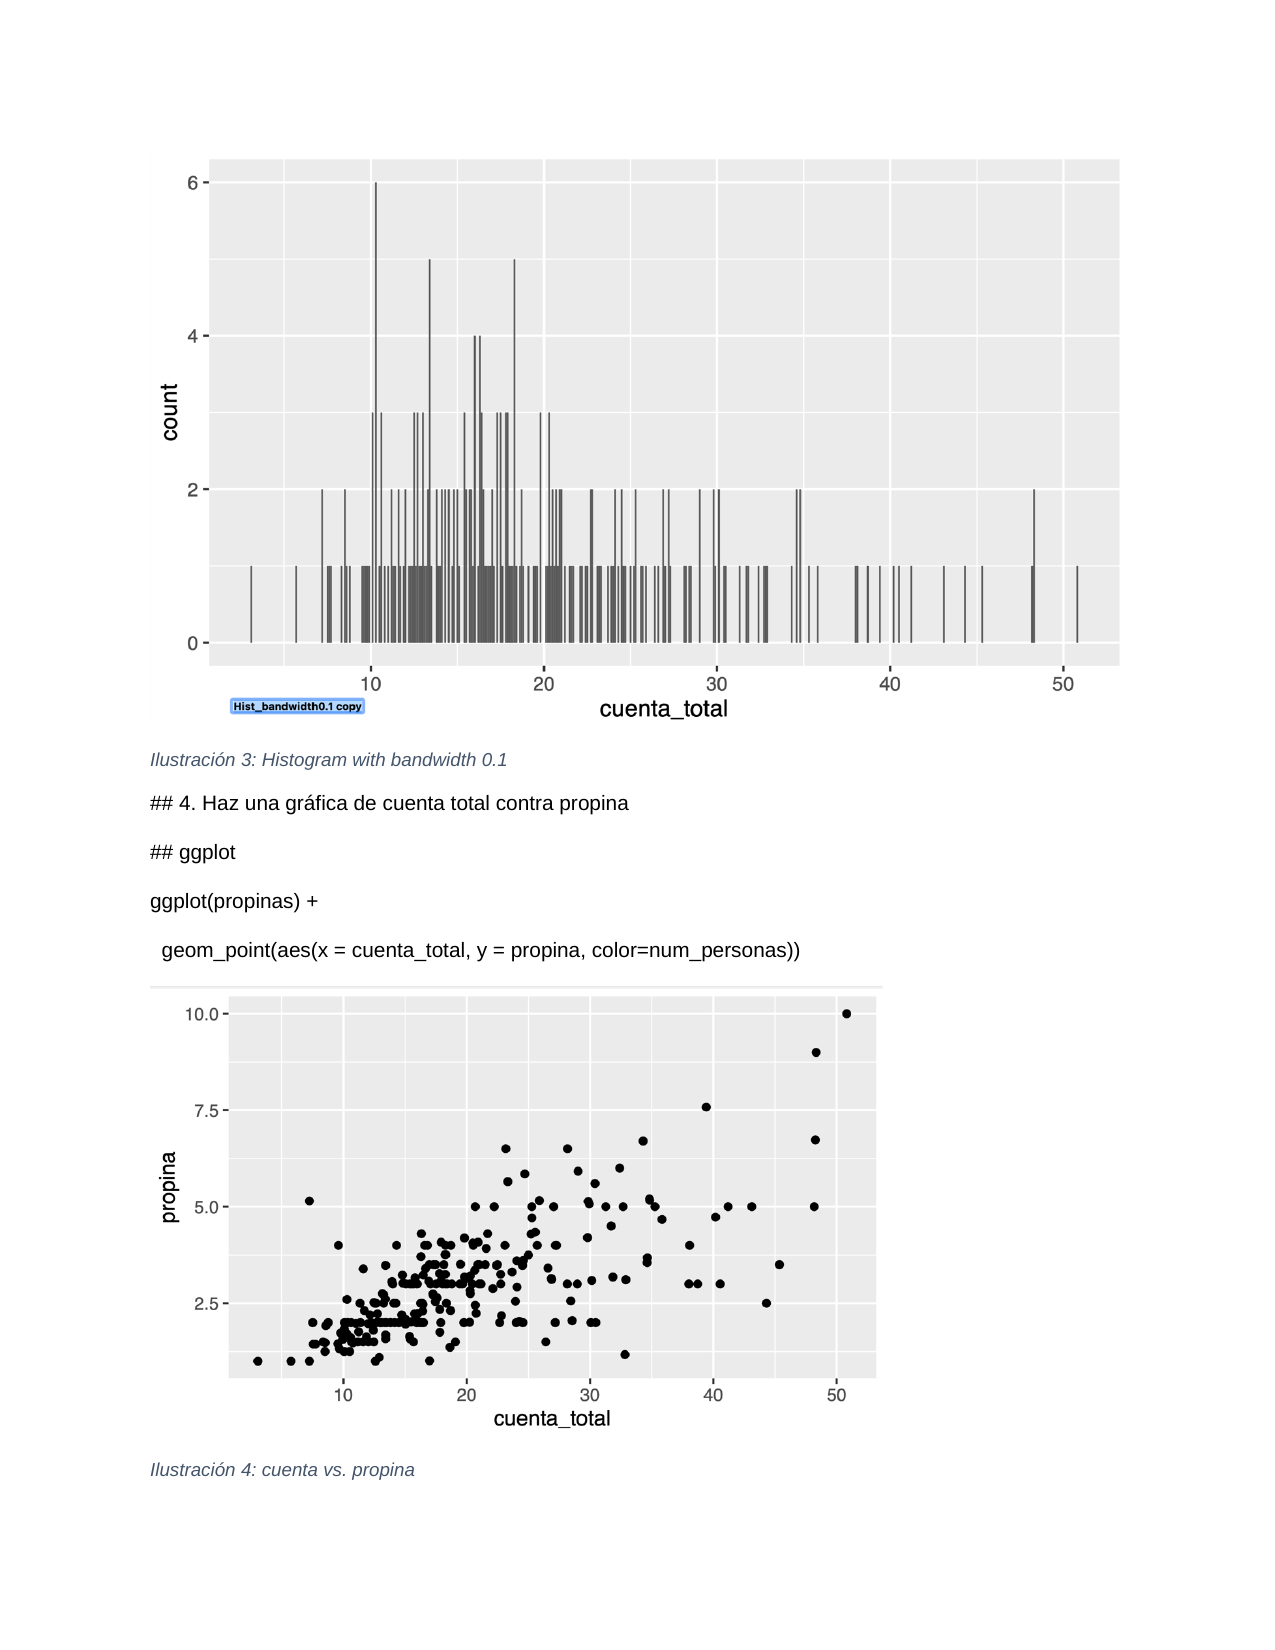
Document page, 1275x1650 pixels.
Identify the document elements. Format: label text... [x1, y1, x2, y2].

text Ilustración 4: cuenta vs. propina [150, 1459, 1125, 1480]
text ## 4. Haz una gráfica de cuenta total contra propina [150, 791, 1125, 815]
text Ilustración 3: Histogram with bandwidth 0.1 [150, 749, 1125, 770]
text geom_point(aes(x = cuenta_total, y = propina, color=num_personas)) [150, 938, 1125, 962]
picture [150, 986, 883, 1434]
picture [150, 150, 1125, 724]
text ## ggplot [150, 840, 1125, 864]
text ggplot(propinas) + [150, 889, 1125, 913]
